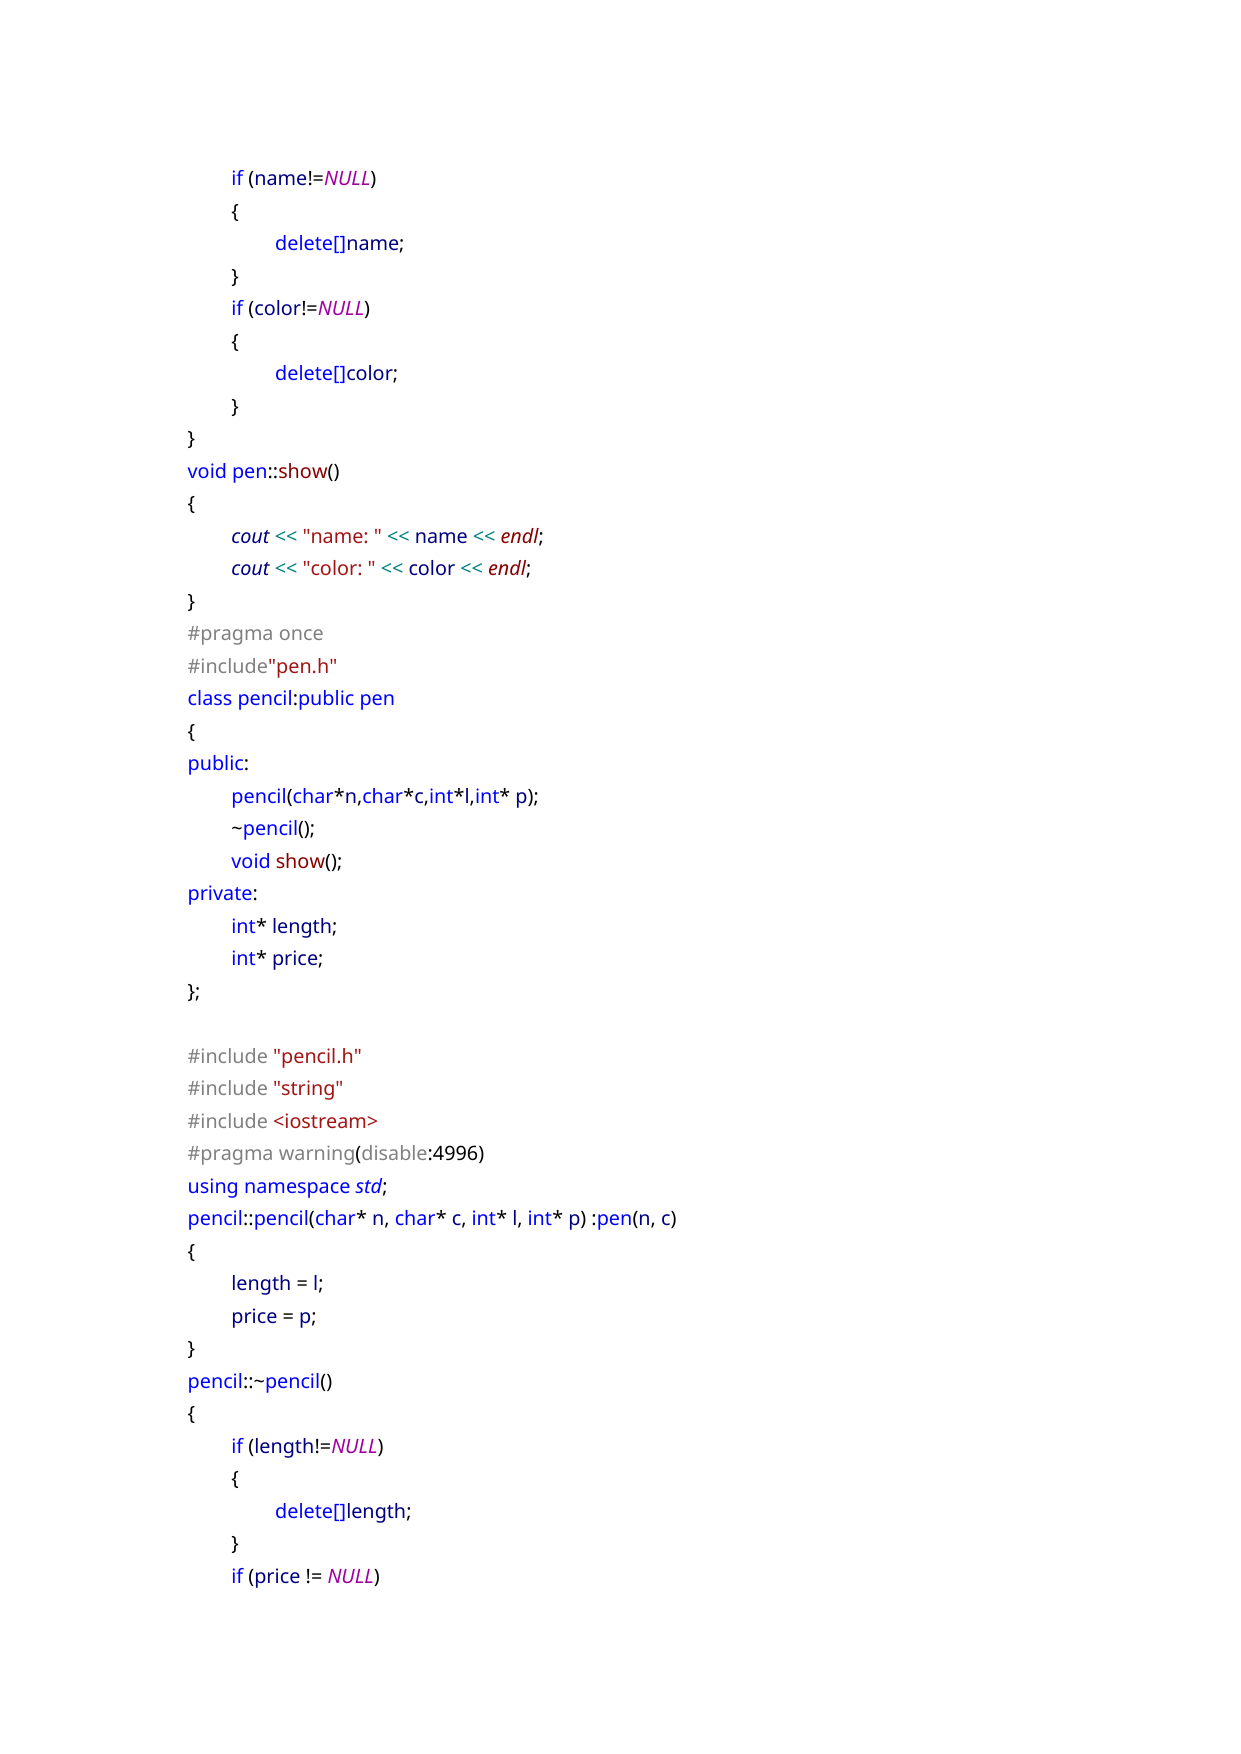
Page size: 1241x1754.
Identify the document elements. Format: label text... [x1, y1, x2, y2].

text pencil(char*n,char*c,int*l,int* p); [187, 779, 1053, 812]
text { [187, 487, 1053, 519]
text #include"pen.h" [187, 649, 1053, 682]
text #include <iostream> [187, 1104, 1053, 1137]
text pencil::pencil(char* n, char* c, int* l, int* p) :pen(n, c) [187, 1202, 1053, 1234]
text }; [187, 974, 1053, 1007]
text if (length!=NULL) [187, 1429, 1053, 1462]
text class pencil:public pen [187, 682, 1053, 714]
text } [187, 584, 1053, 617]
text } [187, 259, 1053, 292]
text if (price != NULL) [187, 1559, 1053, 1592]
text price = p; [187, 1299, 1053, 1332]
text } [187, 1332, 1053, 1364]
text { [187, 194, 1053, 227]
text pencil::~pencil() [187, 1364, 1053, 1397]
text cout << "name: " << name << endl; [187, 519, 1053, 552]
text ~pencil(); [187, 812, 1053, 844]
text if (color!=NULL) [187, 292, 1053, 324]
text } [187, 422, 1053, 454]
text #pragma once [187, 617, 1053, 649]
text delete[]length; [187, 1494, 1053, 1527]
text #include "string" [187, 1072, 1053, 1104]
text private: [187, 877, 1053, 909]
text { [187, 1234, 1053, 1267]
text { [187, 324, 1053, 357]
text int* length; [187, 909, 1053, 942]
text void show(); [187, 844, 1053, 877]
text } [187, 389, 1053, 422]
text void pen::show() [187, 454, 1053, 487]
text } [187, 1527, 1053, 1559]
text #pragma warning(disable:4996) [187, 1137, 1053, 1169]
text delete[]color; [187, 357, 1053, 389]
text length = l; [187, 1267, 1053, 1299]
text using namespace std; [187, 1169, 1053, 1202]
text if (name!=NULL) [187, 162, 1053, 194]
text delete[]name; [187, 227, 1053, 259]
text { [187, 714, 1053, 747]
text { [187, 1397, 1053, 1429]
text cout << "color: " << color << endl; [187, 552, 1053, 584]
text public: [187, 747, 1053, 779]
text int* price; [187, 942, 1053, 974]
text { [187, 1462, 1053, 1494]
text #include "pencil.h" [187, 1039, 1053, 1072]
